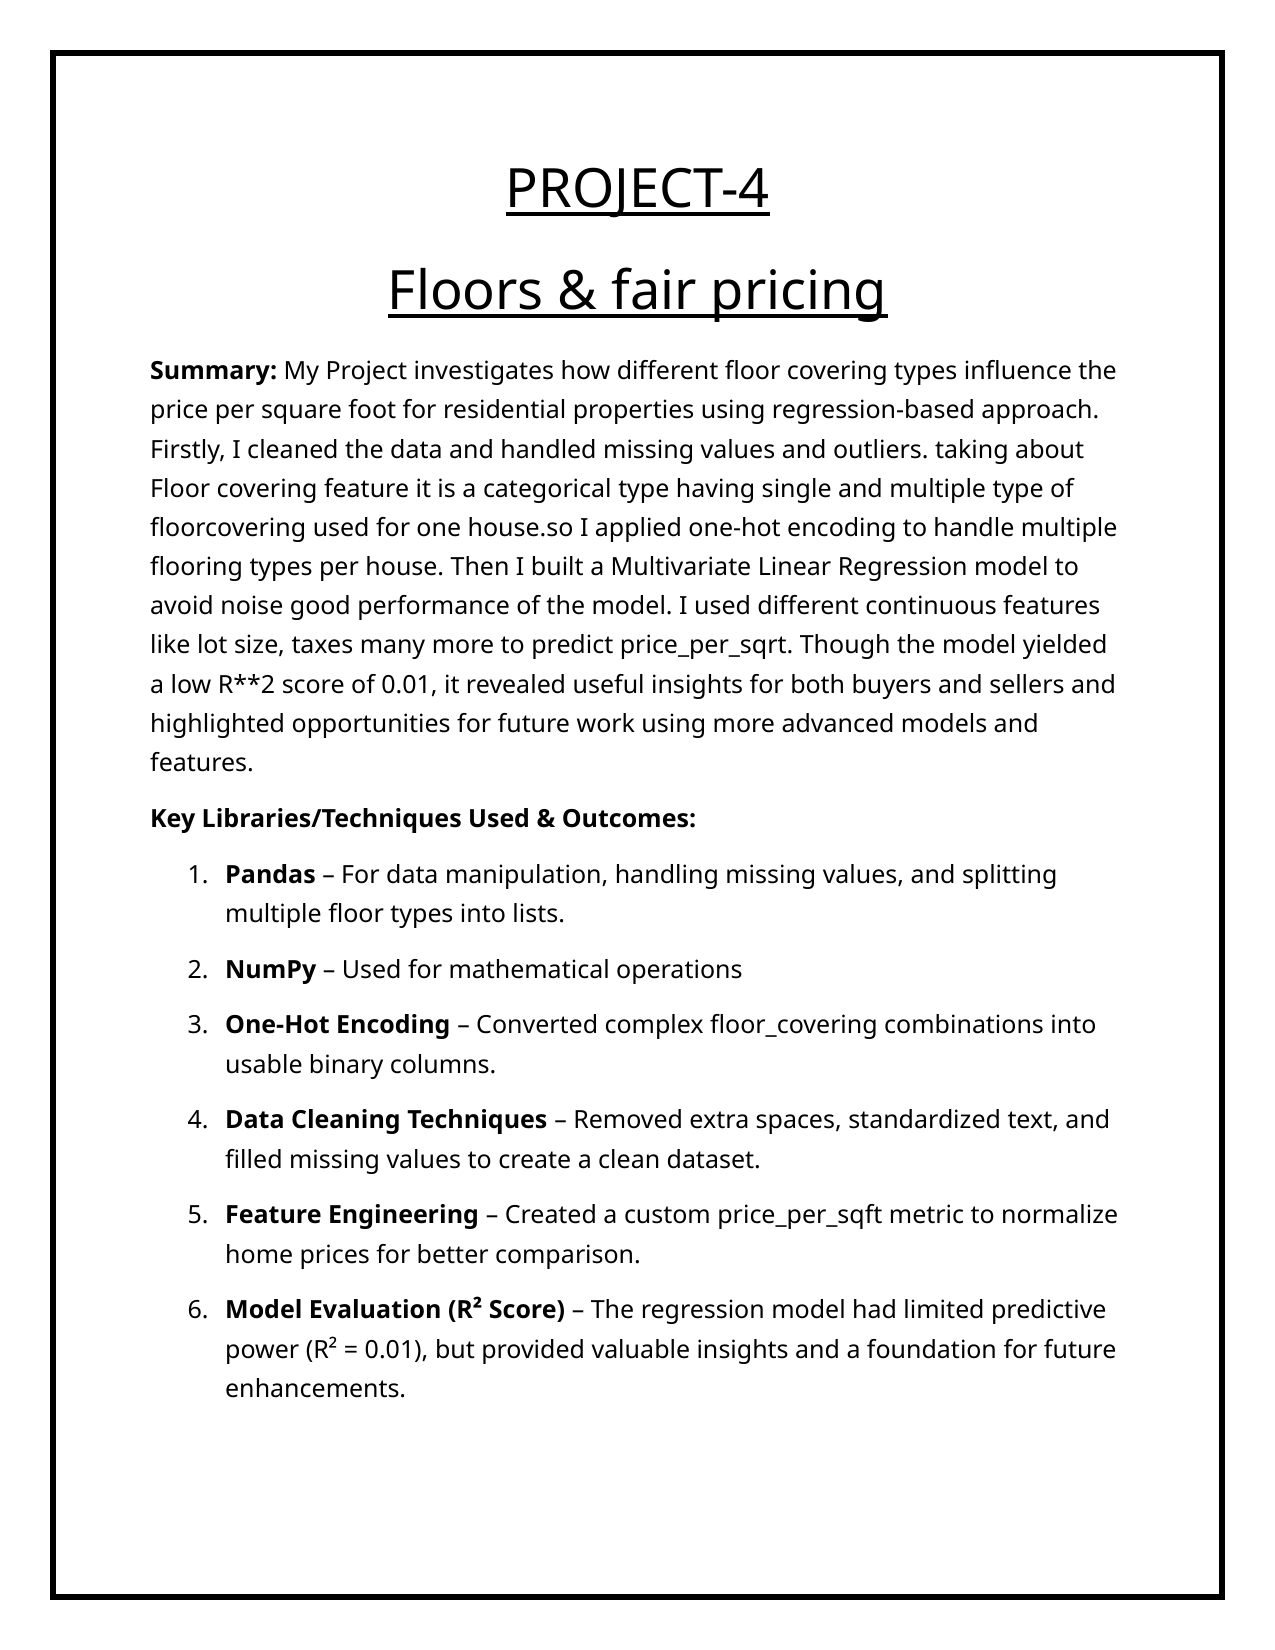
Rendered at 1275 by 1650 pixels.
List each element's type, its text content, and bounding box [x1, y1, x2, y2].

list Pandas – For data manipulation, handling missing values, and splitting multiple floor types into lists. [187, 856, 1125, 929]
text Floors & fair pricing [150, 251, 1125, 325]
list Data Cleaning Techniques – Removed extra spaces, standardized text, and filled missing values to create a clean dataset. [187, 1102, 1125, 1175]
list One-Hot Encoding – Converted complex floor_covering combinations into usable binary columns. [187, 1007, 1125, 1080]
text Summary: My Project investigates how different floor covering types influence the price per square foot for residential properties using regression-based approach. Firstly, I cleaned the data and handled missing values and outliers. taking about Floor covering feature it is a categorical type having single and multiple type of floorcovering used for one house.so I applied one-hot encoding to handle multiple flooring types per house. Then I built a Multivariate Linear Regression model to avoid noise good performance of the model. I used different continuous features like lot size, taxes many more to predict price_per_sqrt. Though the model yielded a low R**2 score of 0.01, it revealed useful insights for both buyers and sellers and highlighted opportunities for future work using more advanced models and features. [150, 353, 1125, 779]
text PROJECT-4 [150, 150, 1125, 224]
list NumPy – Used for mathematical operations [187, 951, 1125, 985]
text Key Libraries/Techniques Used & Outcomes: [150, 800, 1125, 834]
list Feature Engineering – Created a custom price_per_sqft metric to normalize home prices for better comparison. [187, 1197, 1125, 1270]
list Model Evaluation (R² Score) – The regression model had limited predictive power (R² = 0.01), but provided valuable insights and a foundation for future enhancements. [187, 1292, 1125, 1404]
